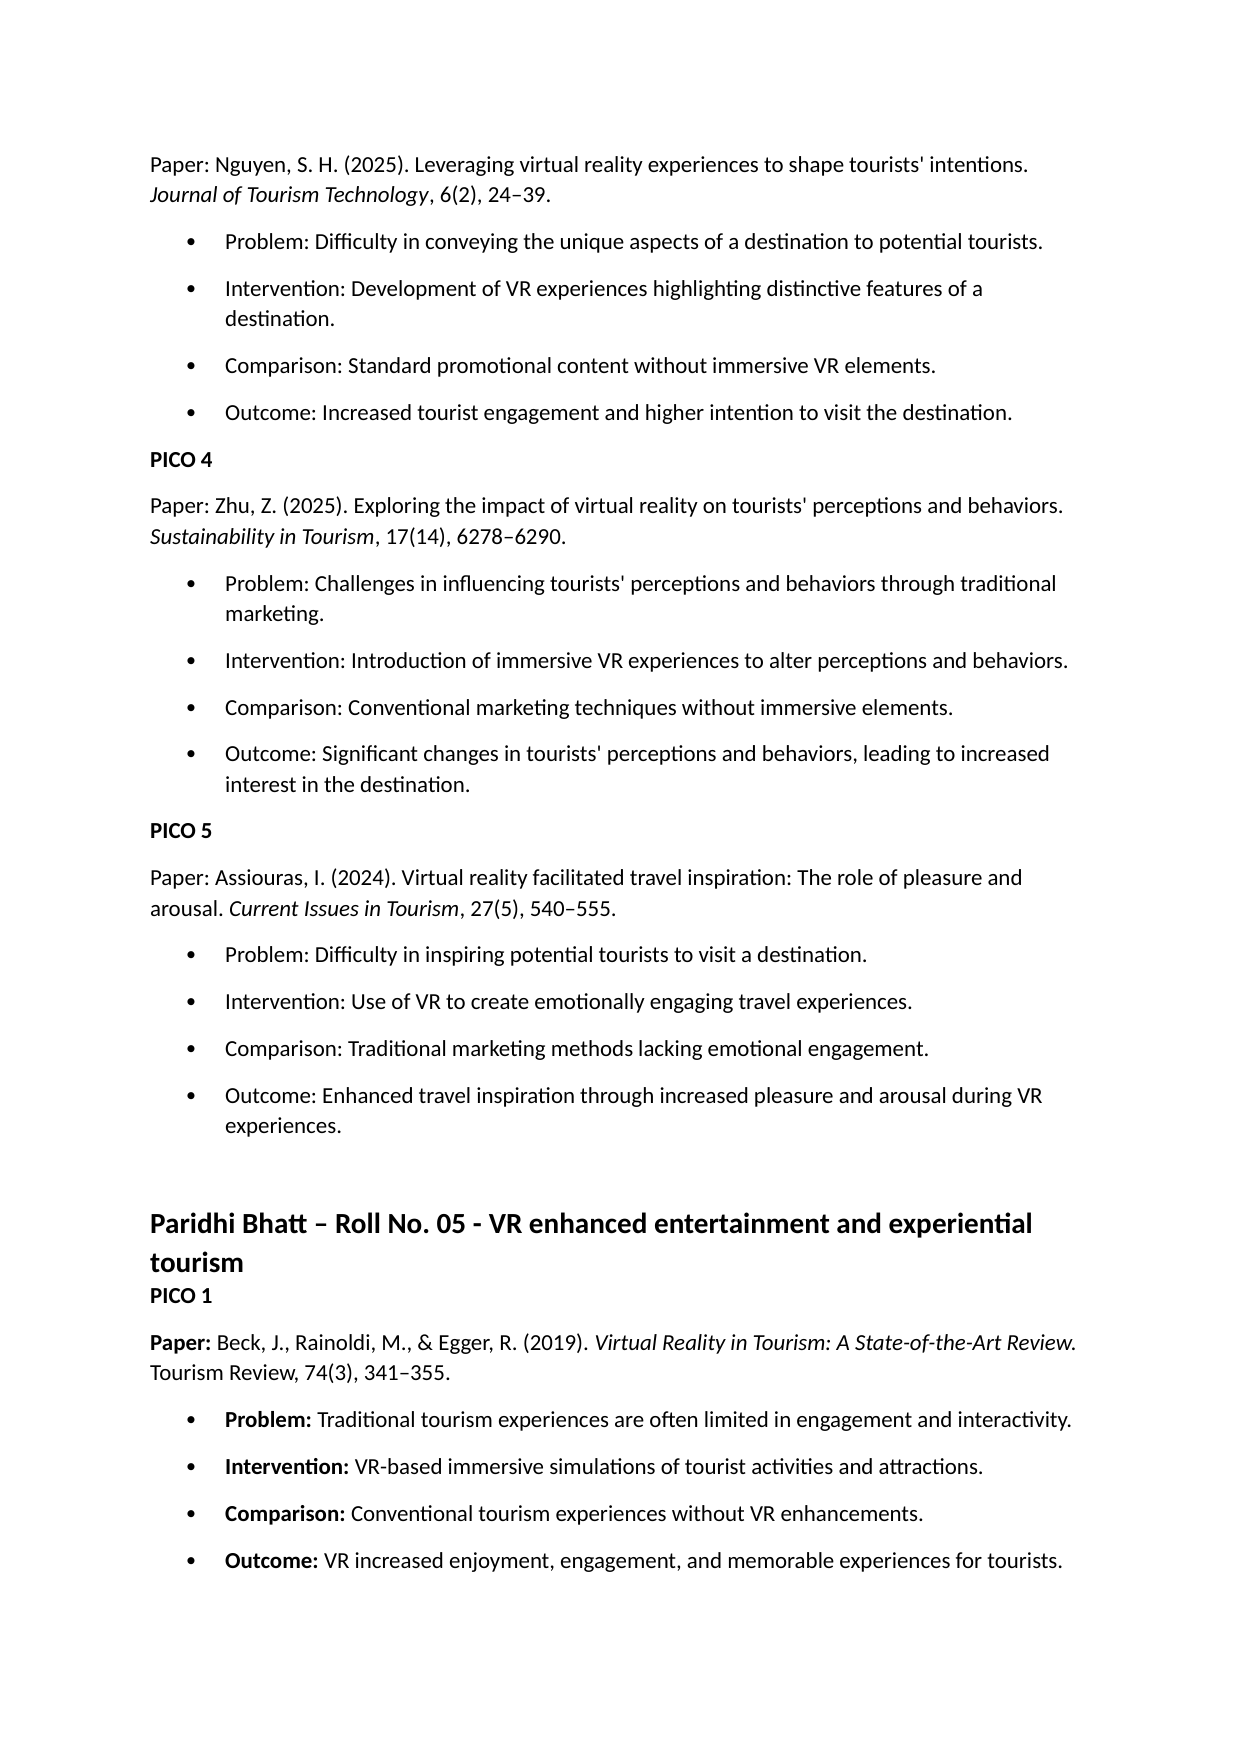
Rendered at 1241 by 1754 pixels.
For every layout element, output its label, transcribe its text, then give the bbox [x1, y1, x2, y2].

list Outcome: Enhanced travel inspiration through increased pleasure and arousal during VR experiences. [187, 1081, 1090, 1139]
list Problem: Traditional tourism experiences are often limited in engagement and interactivity. [187, 1405, 1090, 1433]
list Intervention: VR-based immersive simulations of tourist activities and attractions. [187, 1452, 1090, 1480]
list Comparison: Conventional tourism experiences without VR enhancements. [187, 1499, 1090, 1527]
text Paper: Beck, J., Rainoldi, M., & Egger, R. (2019). Virtual Reality in Tourism: A State-of-the-Art Review. Tourism Review, 74(3), 341–355. [150, 1328, 1090, 1387]
list Comparison: Standard promotional content without immersive VR elements. [187, 351, 1090, 379]
list Comparison: Conventional marketing techniques without immersive elements. [187, 693, 1090, 721]
text Paridhi Bhatt – Roll No. 05 - VR enhanced entertainment and experiential tourism PICO 1 [150, 1205, 1090, 1309]
text Paper: Zhu, Z. (2025). Exploring the impact of virtual reality on tourists' perceptions and behaviors. Sustainability in Tourism, 17(14), 6278–6290. [150, 492, 1090, 550]
list Outcome: VR increased enjoyment, engagement, and memorable experiences for tourists. [187, 1546, 1090, 1574]
list Problem: Difficulty in conveying the unique aspects of a destination to potential tourists. [187, 227, 1090, 255]
text PICO 4 [150, 445, 1090, 473]
list Outcome: Significant changes in tourists' perceptions and behaviors, leading to increased interest in the destination. [187, 739, 1090, 798]
text Paper: Nguyen, S. H. (2025). Leveraging virtual reality experiences to shape tourists' intentions. Journal of Tourism Technology, 6(2), 24–39. [150, 150, 1090, 208]
list Intervention: Use of VR to create emotionally engaging travel experiences. [187, 987, 1090, 1016]
list Outcome: Increased tourist engagement and higher intention to visit the destination. [187, 398, 1090, 426]
list Problem: Difficulty in inspiring potential tourists to visit a destination. [187, 941, 1090, 969]
list Intervention: Introduction of immersive VR experiences to alter perceptions and behaviors. [187, 646, 1090, 674]
text Paper: Assiouras, I. (2024). Virtual reality facilitated travel inspiration: The role of pleasure and arousal. Current Issues in Tourism, 27(5), 540–555. [150, 863, 1090, 922]
text PICO 5 [150, 817, 1090, 845]
list Comparison: Traditional marketing methods lacking emotional engagement. [187, 1034, 1090, 1062]
list Intervention: Development of VR experiences highlighting distinctive features of a destination. [187, 274, 1090, 332]
list Problem: Challenges in influencing tourists' perceptions and behaviors through traditional marketing. [187, 569, 1090, 627]
